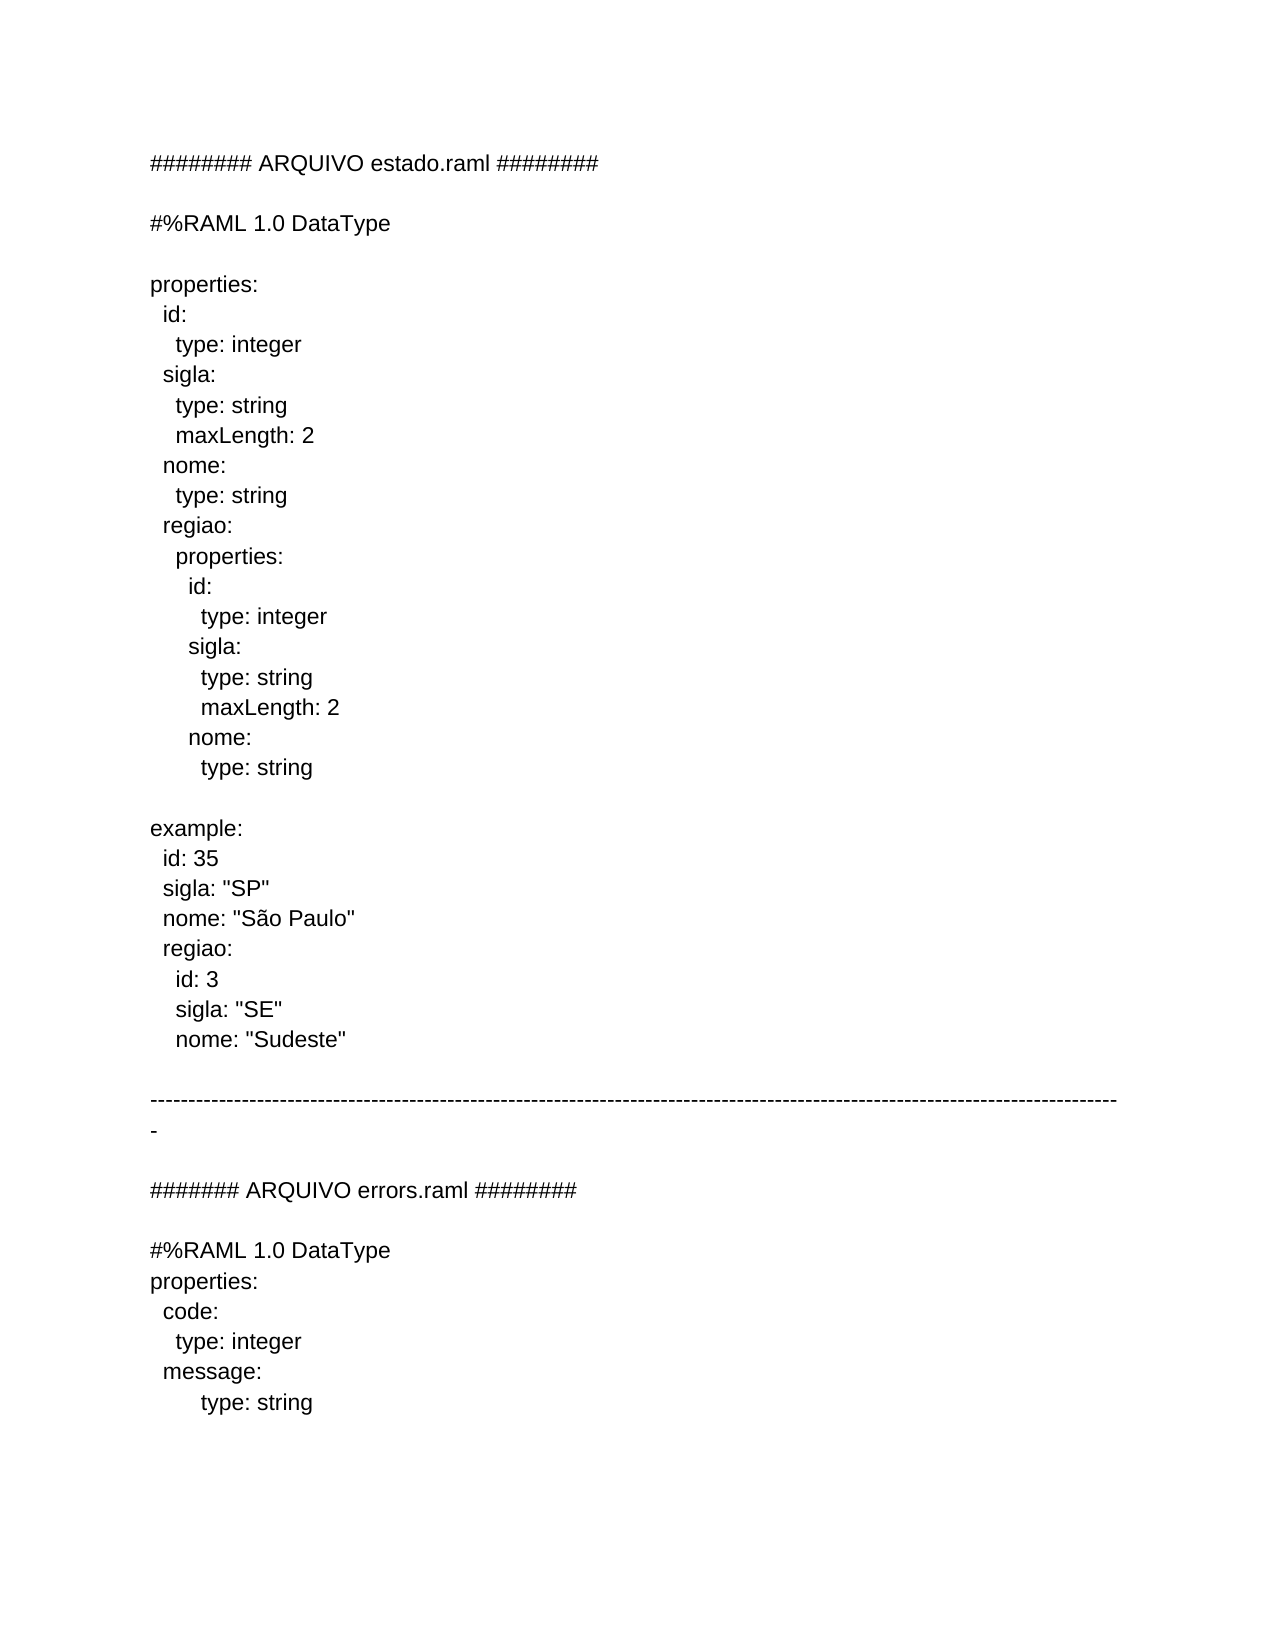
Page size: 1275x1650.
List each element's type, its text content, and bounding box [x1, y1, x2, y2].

text #%RAML 1.0 DataType [150, 1237, 1125, 1264]
text id: [150, 573, 1125, 599]
text ####### ARQUIVO errors.raml ######## [150, 1177, 1125, 1203]
text properties: [150, 271, 1125, 297]
text nome: [150, 452, 1125, 478]
text #%RAML 1.0 DataType [150, 210, 1125, 237]
text regiao: [150, 935, 1125, 962]
text maxLength: 2 [150, 422, 1125, 448]
text nome: [150, 724, 1125, 750]
text id: 3 [150, 966, 1125, 992]
text properties: [150, 543, 1125, 569]
text nome: "Sudeste" [150, 1026, 1125, 1052]
text regiao: [150, 512, 1125, 539]
text type: string [150, 392, 1125, 418]
text code: [150, 1298, 1125, 1324]
text -------------------------------------------------------------------------------------------------------------------------------- [150, 1086, 1125, 1143]
text id: 35 [150, 845, 1125, 871]
text type: integer [150, 603, 1125, 629]
text type: string [150, 663, 1125, 690]
text type: string [150, 754, 1125, 781]
text type: integer [150, 331, 1125, 358]
text properties: [150, 1268, 1125, 1294]
text type: string [150, 1388, 1125, 1415]
text type: integer [150, 1328, 1125, 1354]
text sigla: "SP" [150, 875, 1125, 901]
text id: [150, 301, 1125, 327]
text example: [150, 814, 1125, 841]
text sigla: "SE" [150, 996, 1125, 1022]
text sigla: [150, 361, 1125, 388]
text message: [150, 1358, 1125, 1385]
text maxLength: 2 [150, 694, 1125, 720]
text type: string [150, 482, 1125, 509]
text ######## ARQUIVO estado.raml ######## [150, 150, 1125, 176]
text sigla: [150, 633, 1125, 660]
text nome: "São Paulo" [150, 905, 1125, 932]
